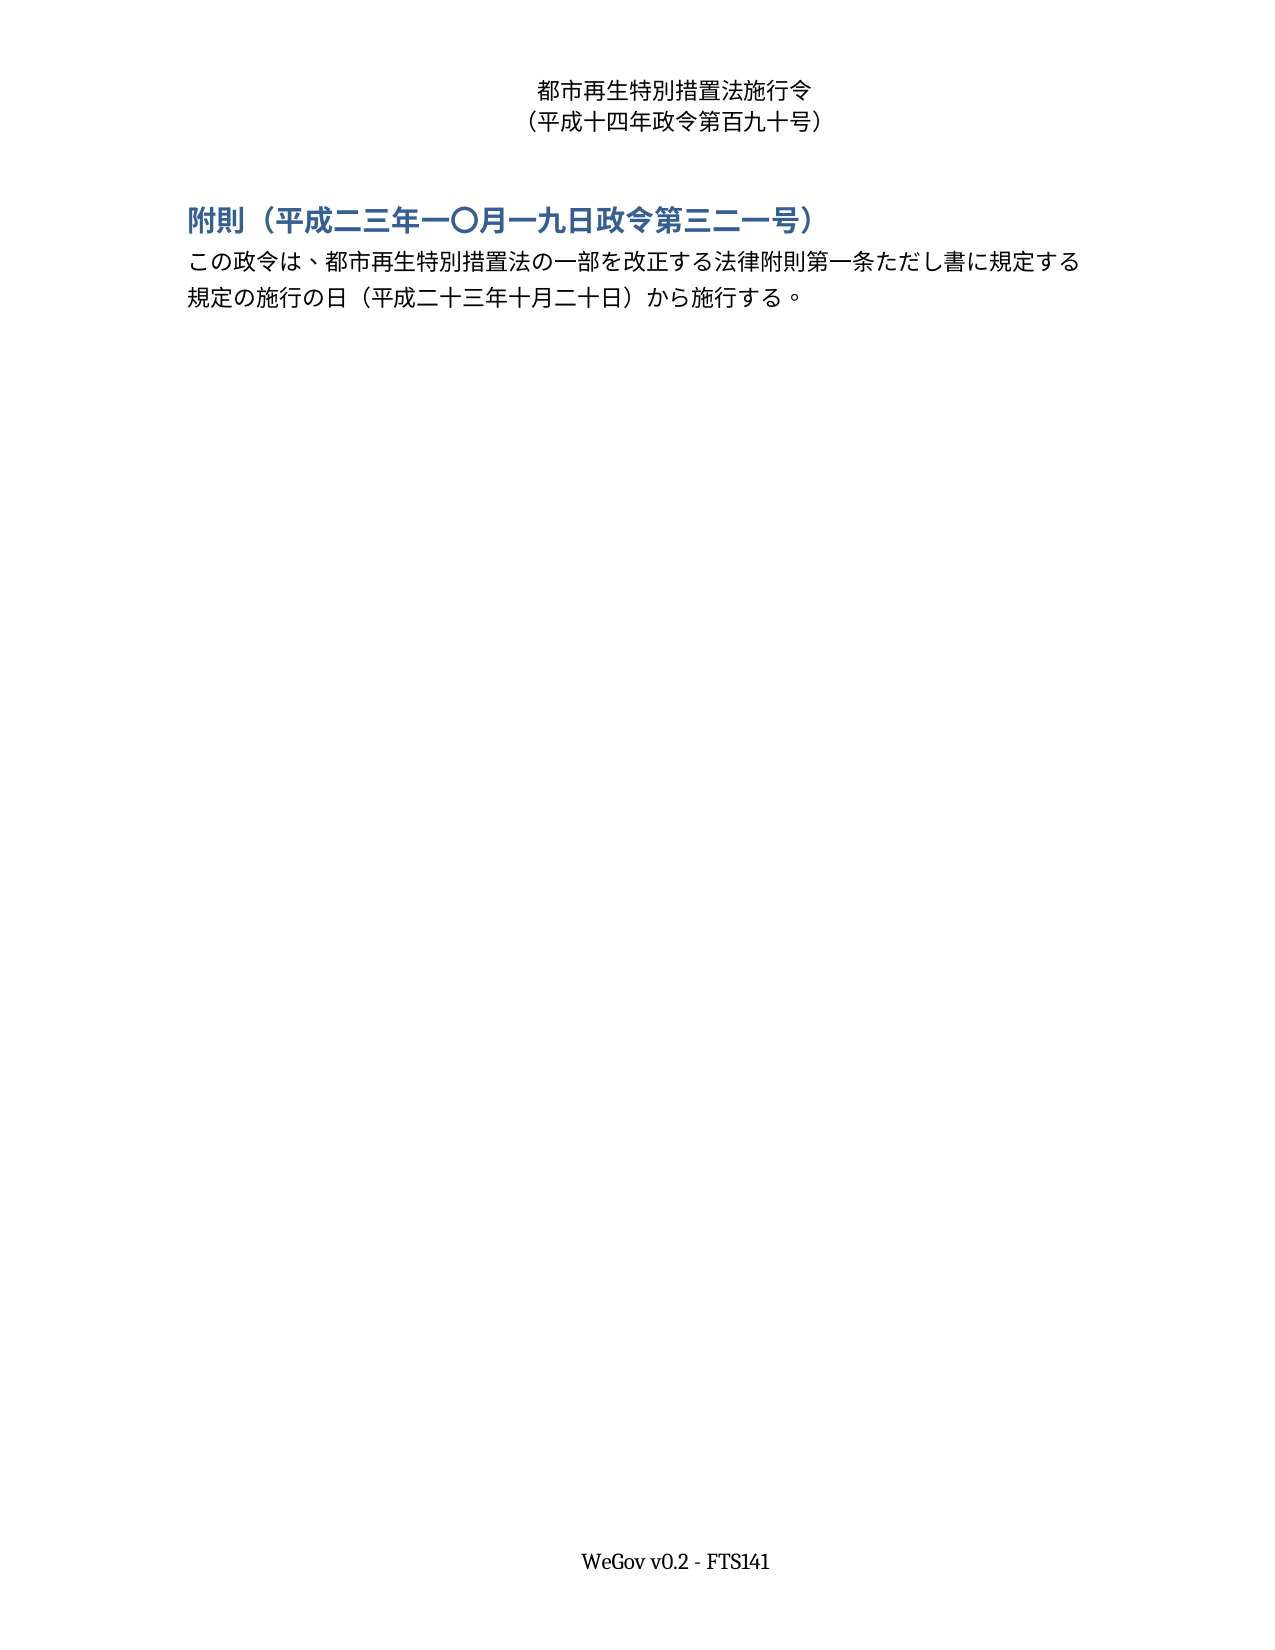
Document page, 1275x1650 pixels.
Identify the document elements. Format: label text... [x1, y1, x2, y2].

text この政令は、都市再生特別措置法の一部を改正する法律附則第一条ただし書に規定する規定の施行の日（平成二十三年十月二十日）から施行する。 [187, 246, 1087, 313]
subtitle 附則（平成二三年一〇月一九日政令第三二一号） [187, 200, 1087, 240]
